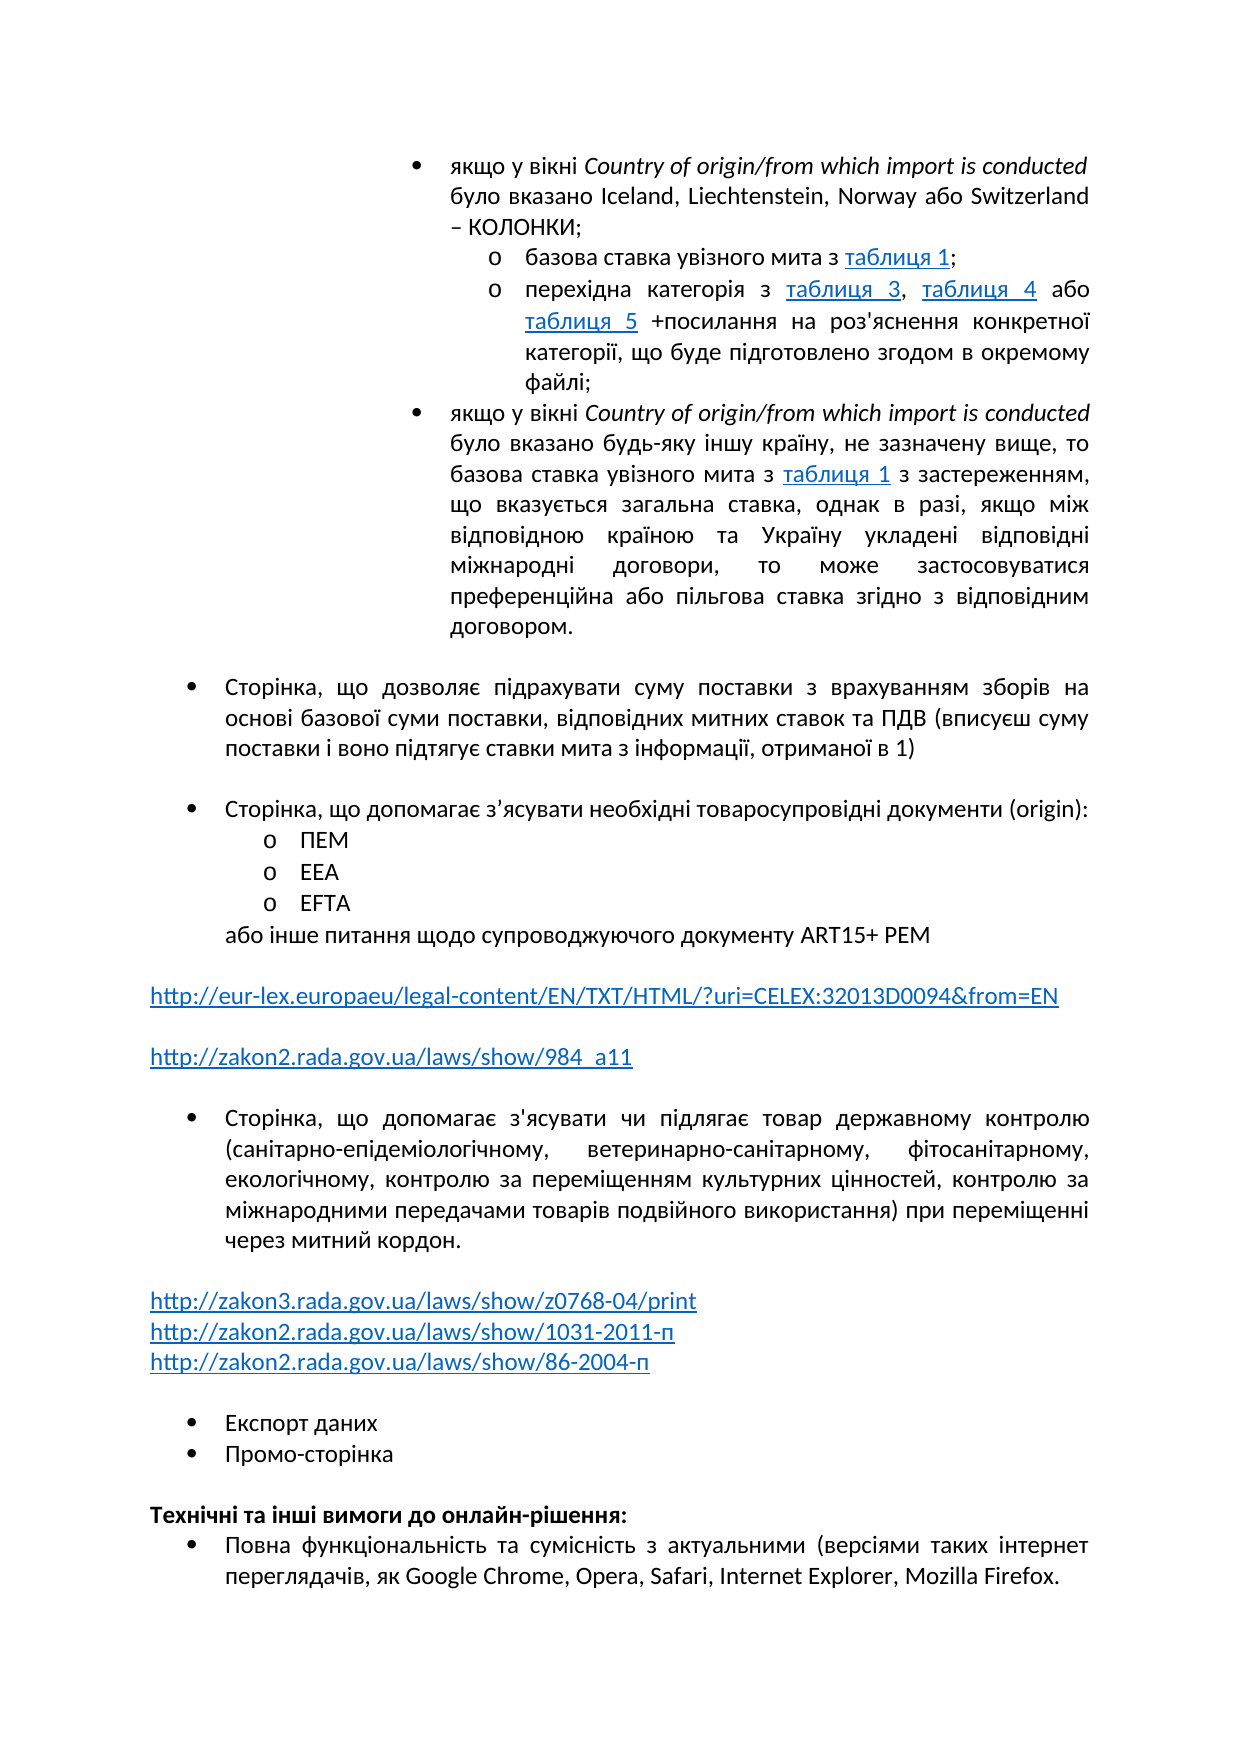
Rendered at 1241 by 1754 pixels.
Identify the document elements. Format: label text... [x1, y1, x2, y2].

text http://zakon2.rada.gov.ua/laws/show/1031-2011-п [150, 1316, 1090, 1347]
list Повна функціональність та сумісність з актуальними (версіями таких інтернет переглядачів, як Google Chrome, Opera, Safari, Internet Explorer, Mozilla Firefox. [187, 1530, 1090, 1591]
list Промо-сторінка [187, 1438, 1090, 1469]
list Сторінка, що допомагає з’ясувати необхідні товаросупровідні документи (origin): [187, 793, 1090, 824]
list якщо у вікні Country of origin/from which import is conducted було вказано Iceland, Liechtenstein, Norway aбо Switzerland – КОЛОНКИ; [412, 150, 1090, 242]
list або інше питання щодо супроводжуючого документу ART15+ PEM [225, 919, 1090, 950]
list перехідна категорія з таблиця 3, таблиця 4 або таблиця 5 +посилання на роз'яснення конкретної категорії, що буде підготовлено згодом в окремому файлі; [487, 273, 1090, 397]
list Сторінка, що дозволяє підрахувати суму поставки з врахуванням зборів на основі базової суми поставки, відповідних митних ставок та ПДВ (вписуєш суму поставки і воно підтягує ставки мита з інформації, отриманої в 1) [187, 671, 1090, 763]
list ПЕМ [262, 824, 1090, 856]
text http://eur-lex.europaeu/legal-content/EN/TXT/HTML/?uri=CELEX:32013D0094&from=EN [150, 980, 1090, 1011]
list EEA [262, 856, 1090, 887]
text http://zakon2.rada.gov.ua/laws/show/984_a11 [150, 1041, 1090, 1072]
list Сторінка, що допомагає з'ясувати чи підлягає товар державному контролю (санітарно-епідеміологічному, ветеринарно-санітарному, фітосанітарному, екологічному, контролю за переміщенням культурних цінностей, контролю за міжнародними передачами товарів подвійного використання) при переміщенні через митний кордон. [187, 1102, 1090, 1255]
text Технічні та інші вимоги до онлайн-рішення: [150, 1499, 1090, 1530]
list базова ставка увізного мита з таблиця 1; [487, 242, 1090, 273]
text http://zakon3.rada.gov.ua/laws/show/z0768-04/print [150, 1286, 1090, 1316]
list Експорт даних [187, 1408, 1090, 1438]
list EFTA [262, 887, 1090, 919]
text http://zakon2.rada.gov.ua/laws/show/86-2004-п [150, 1347, 1090, 1377]
list якщо у вікні Country of origin/from which import is conducted було вказано будь-яку іншу країну, не зазначену вище, то базова ставка увізного мита з таблиця 1 з застереженням, що вказується загальна ставка, однак в разі, якщо між відповідною країною та Україну укладені відповідні міжнародні договори, то може застосовуватися преференційна або пільгова ставка згідно з відповідним договором. [412, 397, 1090, 641]
